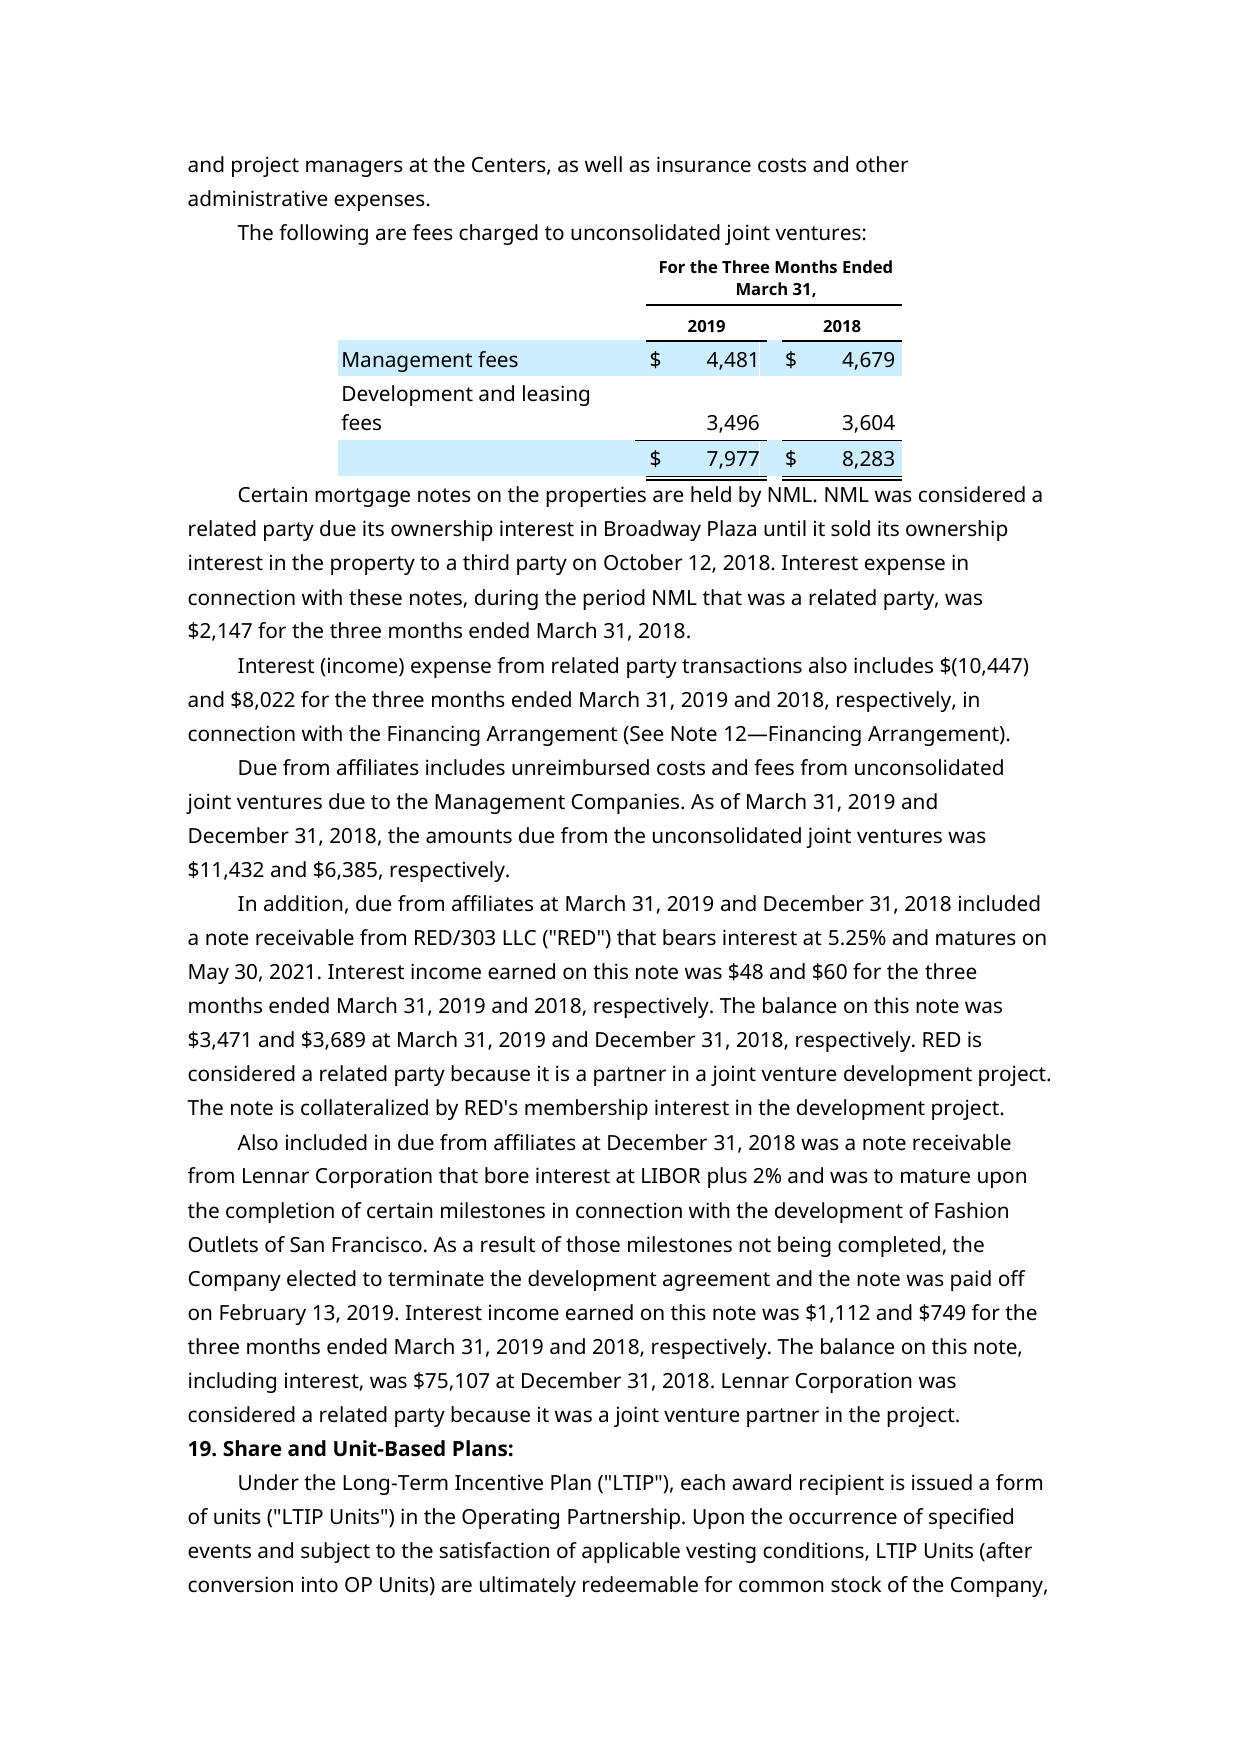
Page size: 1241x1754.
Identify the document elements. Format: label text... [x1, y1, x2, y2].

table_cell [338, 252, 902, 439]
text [187, 1468, 1053, 1599]
text In addition, due from affiliates at March 31, 2019 and December 31, 2018 included a note receivable from RED/303 LLC ("RED") that bears interest at 5.25% and matures on May 30, 2021. Interest income earned on this note was $48 and $60 for the three months ended March 31, 2019 and 2018, respectively. The balance on this note was $3,471 and $3,689 at March 31, 2019 and December 31, 2018, respectively. RED is considered a related party because it is a partner in a joint venture development project. The note is collateralized by RED's membership interest in the development project. [187, 889, 1053, 1122]
text Interest (income) expense from related party transactions also includes $(10,447) and $8,022 for the three months ended March 31, 2019 and 2018, respectively, in connection with the Financing Arrangement (See Note 12—Financing Arrangement). [187, 651, 1053, 747]
text Due from affiliates includes unreimbursed costs and fees from unconsolidated joint ventures due to the Management Companies. As of March 31, 2019 and December 31, 2018, the amounts due from the unconsolidated joint ventures was $11,432 and $6,385, respectively. [187, 753, 1053, 883]
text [187, 150, 1053, 212]
text 19. Share and Unit-Based Plans: [187, 1434, 1053, 1463]
text Certain mortgage notes on the properties are held by NML. NML was considered a related party due its ownership interest in Broadway Plaza until it sold its ownership interest in the property to a third party on October 12, 2018. Interest expense in connection with these notes, during the period NML that was a related party, was $2,147 for the three months ended March 31, 2018. [187, 480, 1053, 645]
text Also included in due from affiliates at December 31, 2018 was a note receivable from Lennar Corporation that bore interest at LIBOR plus 2% and was to mature upon the completion of certain milestones in connection with the development of Fashion Outlets of San Francisco. As a result of those milestones not being completed, the Company elected to terminate the development agreement and the note was paid off on February 13, 2019. Interest income earned on this note was $1,112 and $749 for the three months ended March 31, 2019 and 2018, respectively. The balance on this note, including interest, was $75,107 at December 31, 2018. Lennar Corporation was considered a related party because it was a joint venture partner in the project. [187, 1128, 1053, 1428]
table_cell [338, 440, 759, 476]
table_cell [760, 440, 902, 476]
text The following are fees charged to unconsolidated joint ventures: [187, 218, 1053, 247]
